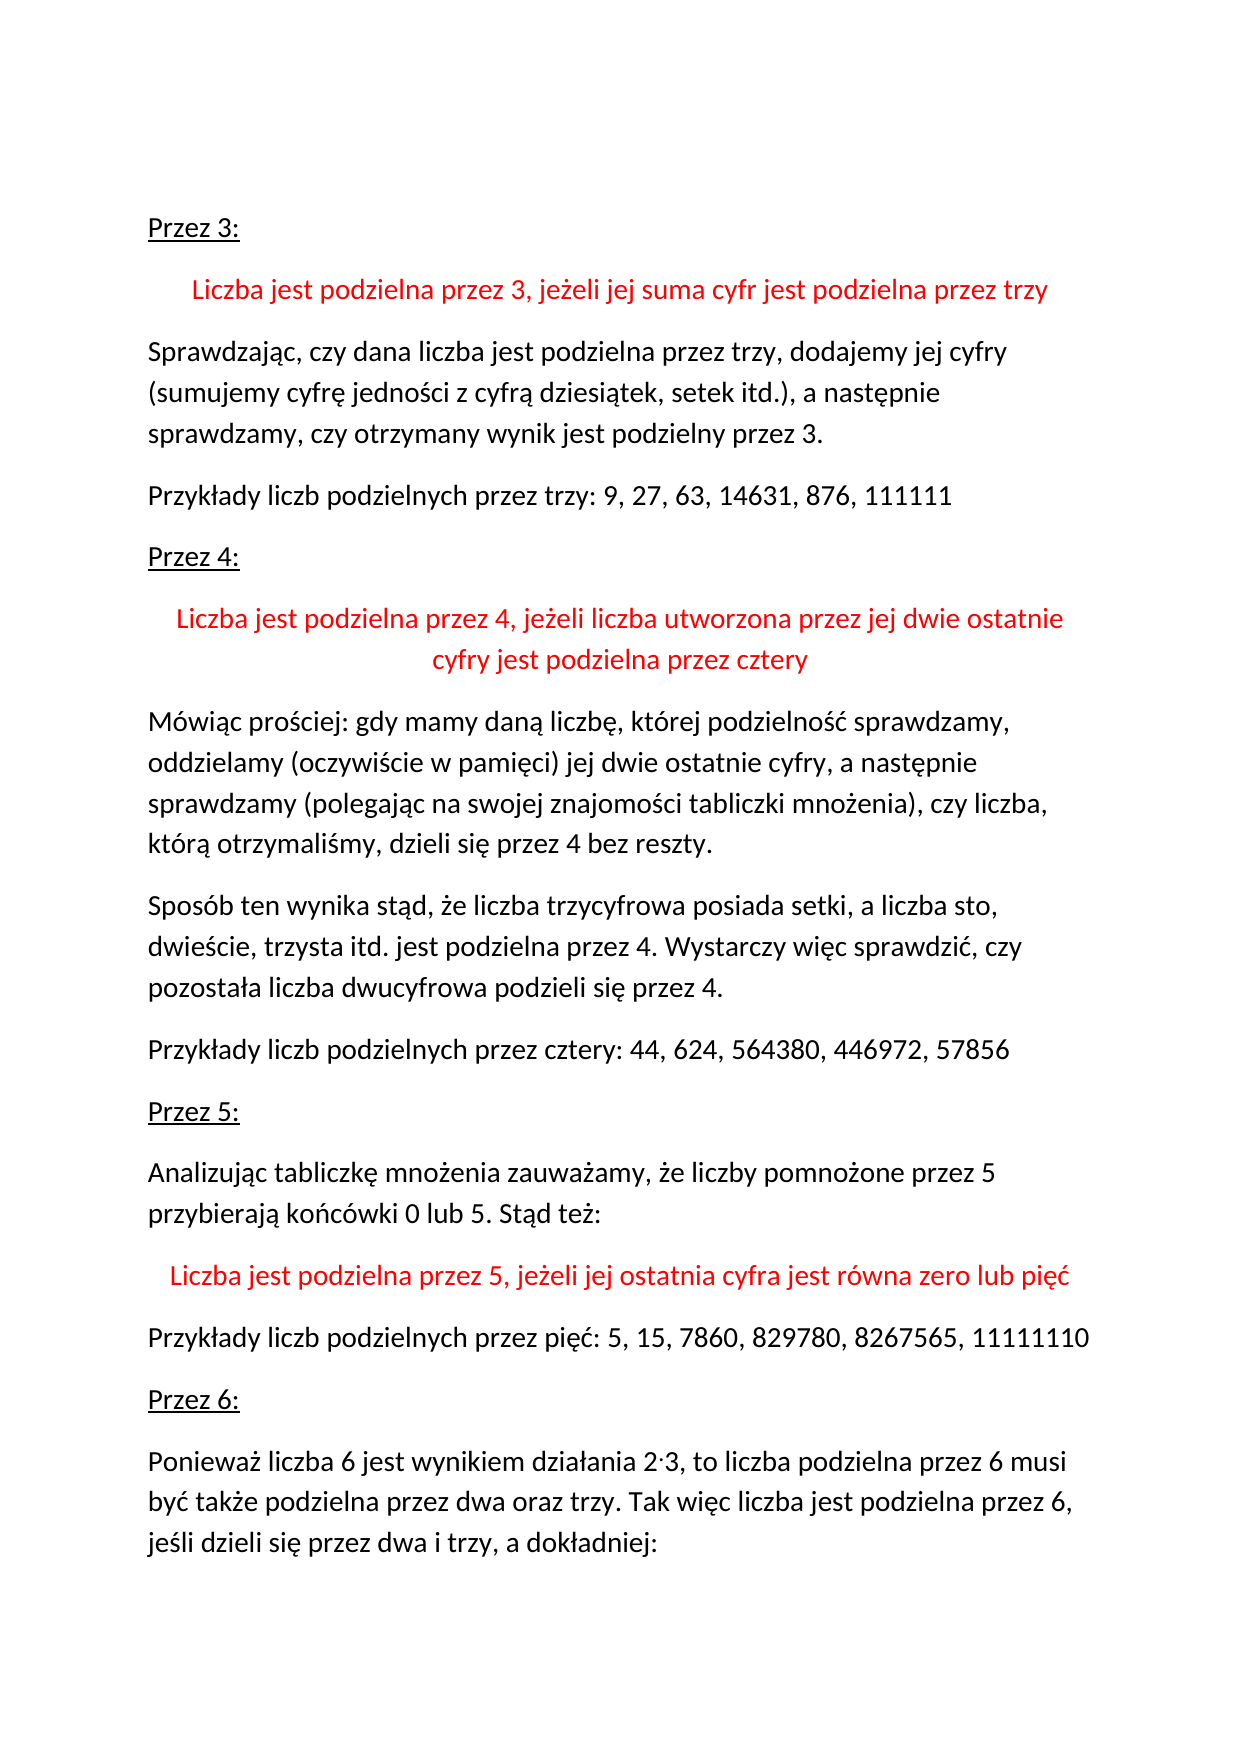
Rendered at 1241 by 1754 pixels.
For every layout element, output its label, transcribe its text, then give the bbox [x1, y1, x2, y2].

text Przez 3: [148, 209, 1093, 245]
text Przez 4: [148, 538, 1093, 574]
text Przez 6: [148, 1381, 1093, 1416]
text Sposób ten wynika stąd, że liczba trzycyfrowa posiada setki, a liczba sto, dwieście, trzysta itd. jest podzielna przez 4. Wystarczy więc sprawdzić, czy pozostała liczba dwucyfrowa podzieli się przez 4. [148, 887, 1093, 1005]
text Analizując tabliczkę mnożenia zauważamy, że liczby pomnożone przez 5 przybierają końcówki 0 lub 5. Stąd też: [148, 1154, 1093, 1231]
text Liczba jest podzielna przez 5, jeżeli jej ostatnia cyfra jest równa zero lub pięć [148, 1257, 1093, 1293]
text Przykłady liczb podzielnych przez pięć: 5, 15, 7860, 829780, 8267565, 11111110 [148, 1319, 1093, 1355]
text Przykłady liczb podzielnych przez cztery: 44, 624, 564380, 446972, 57856 [148, 1031, 1093, 1067]
text Sprawdzając, czy dana liczba jest podzielna przez trzy, dodajemy jej cyfry (sumujemy cyfrę jedności z cyfrą dziesiątek, setek itd.), a następnie sprawdzamy, czy otrzymany wynik jest podzielny przez 3. [148, 333, 1093, 450]
text Liczba jest podzielna przez 3, jeżeli jej suma cyfr jest podzielna przez trzy [148, 271, 1093, 307]
text Przez 5: [148, 1093, 1093, 1128]
text Liczba jest podzielna przez 4, jeżeli liczba utworzona przez jej dwie ostatnie cyfry jest podzielna przez cztery [148, 600, 1093, 677]
text Przykłady liczb podzielnych przez trzy: 9, 27, 63, 14631, 876, 111111 [148, 477, 1093, 512]
text Ponieważ liczba 6 jest wynikiem działania 23, to liczba podzielna przez 6 musi być także podzielna przez dwa oraz trzy. Tak więc liczba jest podzielna przez 6, jeśli dzieli się przez dwa i trzy, a dokładniej: [148, 1443, 1093, 1560]
text Mówiąc prościej: gdy mamy daną liczbę, której podzielność sprawdzamy, oddzielamy (oczywiście w pamięci) jej dwie ostatnie cyfry, a następnie sprawdzamy (polegając na swojej znajomości tabliczki mnożenia), czy liczba, którą otrzymaliśmy, dzieli się przez 4 bez reszty. [148, 703, 1093, 861]
